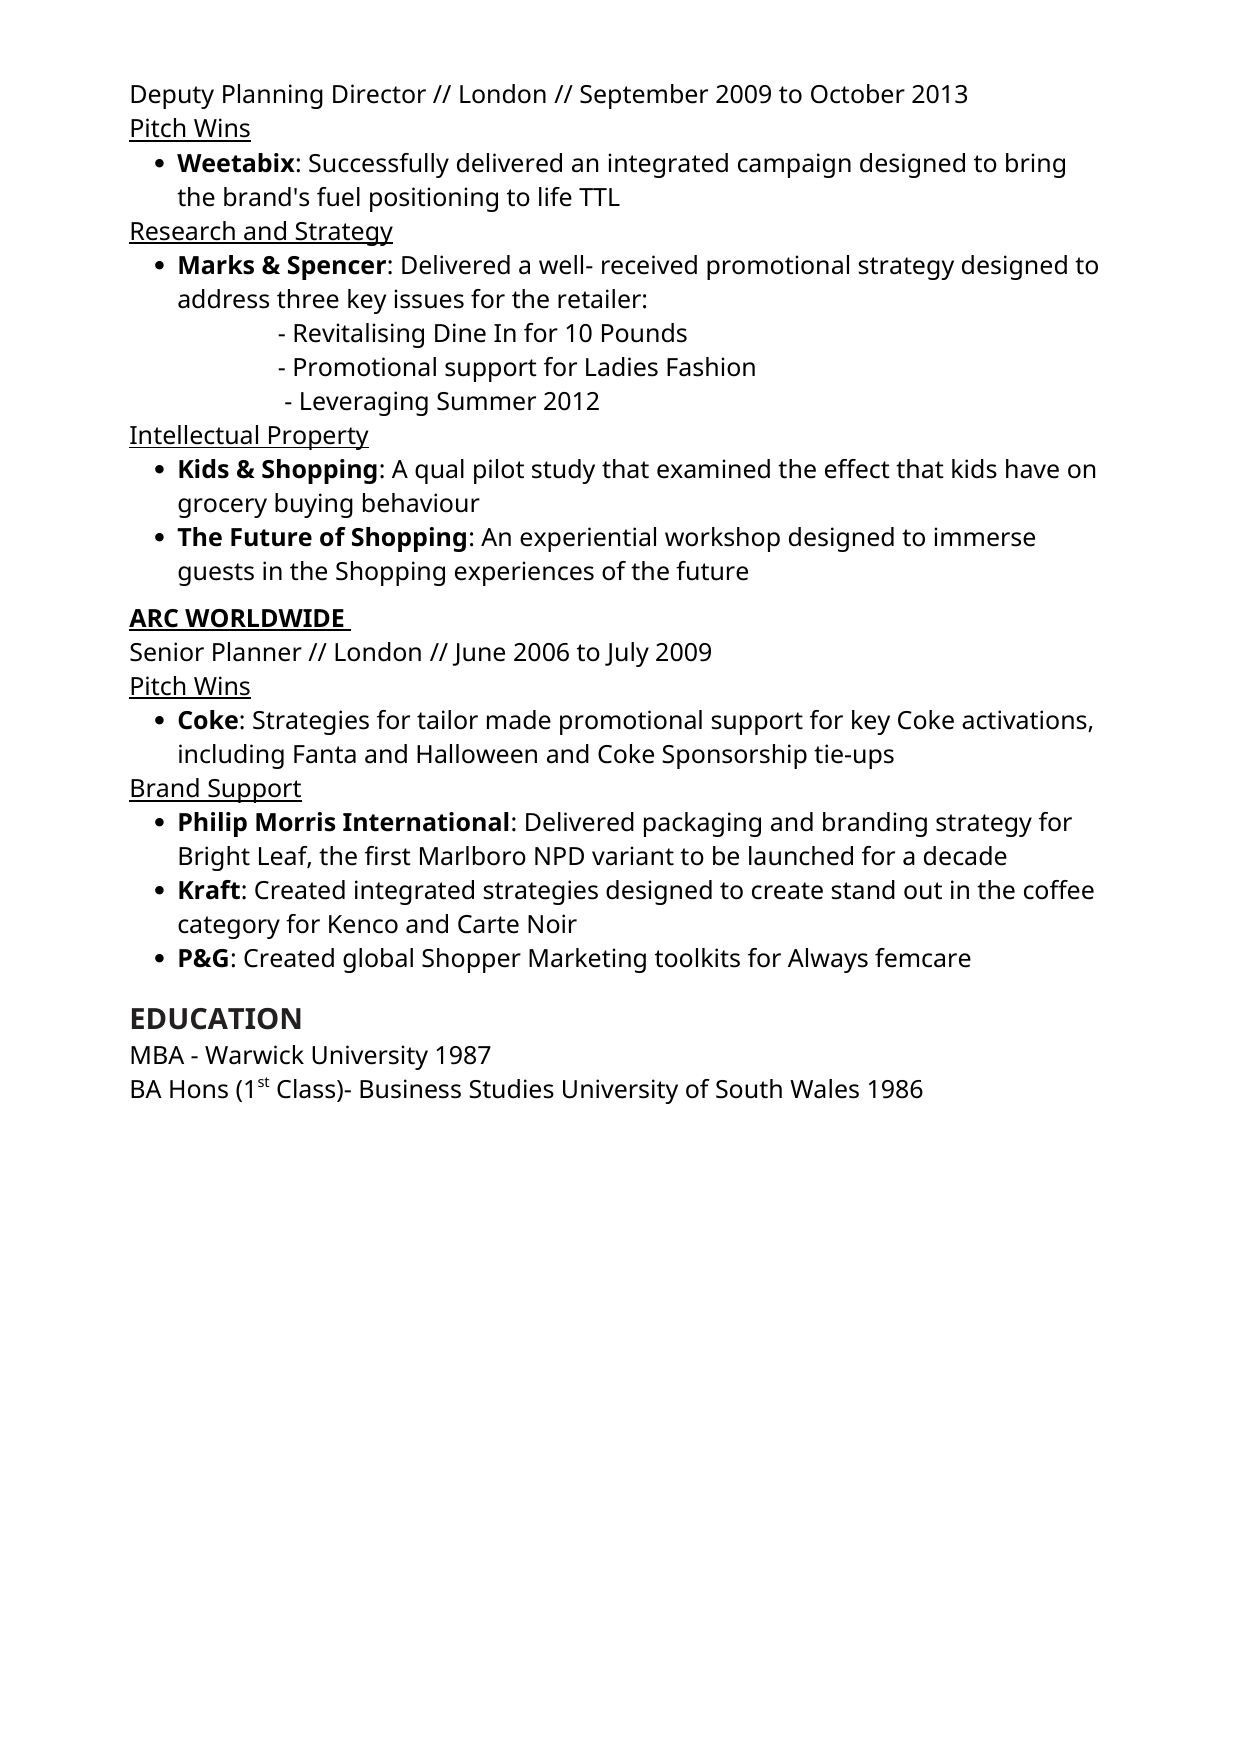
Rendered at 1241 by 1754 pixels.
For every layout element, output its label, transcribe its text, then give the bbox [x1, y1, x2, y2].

list Kids & Shopping: A qual pilot study that examined the effect that kids have on grocery buying behaviour [155, 452, 1111, 520]
text - Promotional support for Ladies Fashion [129, 349, 1111, 384]
text Intellectual Property [129, 418, 1111, 452]
list Coke: Strategies for tailor made promotional support for key Coke activations, including Fanta and Halloween and Coke Sponsorship tie-ups [155, 703, 1111, 771]
list P&G: Created global Shopper Marketing toolkits for Always femcare [155, 941, 1111, 975]
text BA Hons (1st Class)- Business Studies University of South Wales 1986 [129, 1072, 1111, 1106]
text Brand Support [129, 771, 1111, 805]
text Senior Planner // London // June 2006 to July 2009 [129, 634, 1111, 669]
title Education [129, 996, 1111, 1038]
list Weetabix: Successfully delivered an integrated campaign designed to bring the brand's fuel positioning to life TTL [155, 145, 1111, 213]
text Research and Strategy [129, 213, 1111, 247]
list Marks & Spencer: Delivered a well- received promotional strategy designed to address three key issues for the retailer: [155, 247, 1111, 316]
text - Revitalising Dine In for 10 Pounds [129, 316, 1111, 349]
list The Future of Shopping: An experiential workshop designed to immerse guests in the Shopping experiences of the future [155, 520, 1111, 588]
list Kraft: Created integrated strategies designed to create stand out in the coffee category for Kenco and Carte Noir [155, 873, 1111, 941]
text Deputy Planning Director // London // September 2009 to October 2013 [129, 77, 1111, 111]
text MBA - Warwick University 1987 [129, 1038, 1111, 1072]
list Philip Morris International: Delivered packaging and branding strategy for Bright Leaf, the first Marlboro NPD variant to be launched for a decade [155, 805, 1111, 873]
text ARC WORLDWIDE [129, 601, 1111, 634]
text Pitch Wins [129, 669, 1111, 703]
text - Leveraging Summer 2012 [129, 384, 1111, 418]
text Pitch Wins [129, 111, 1111, 145]
